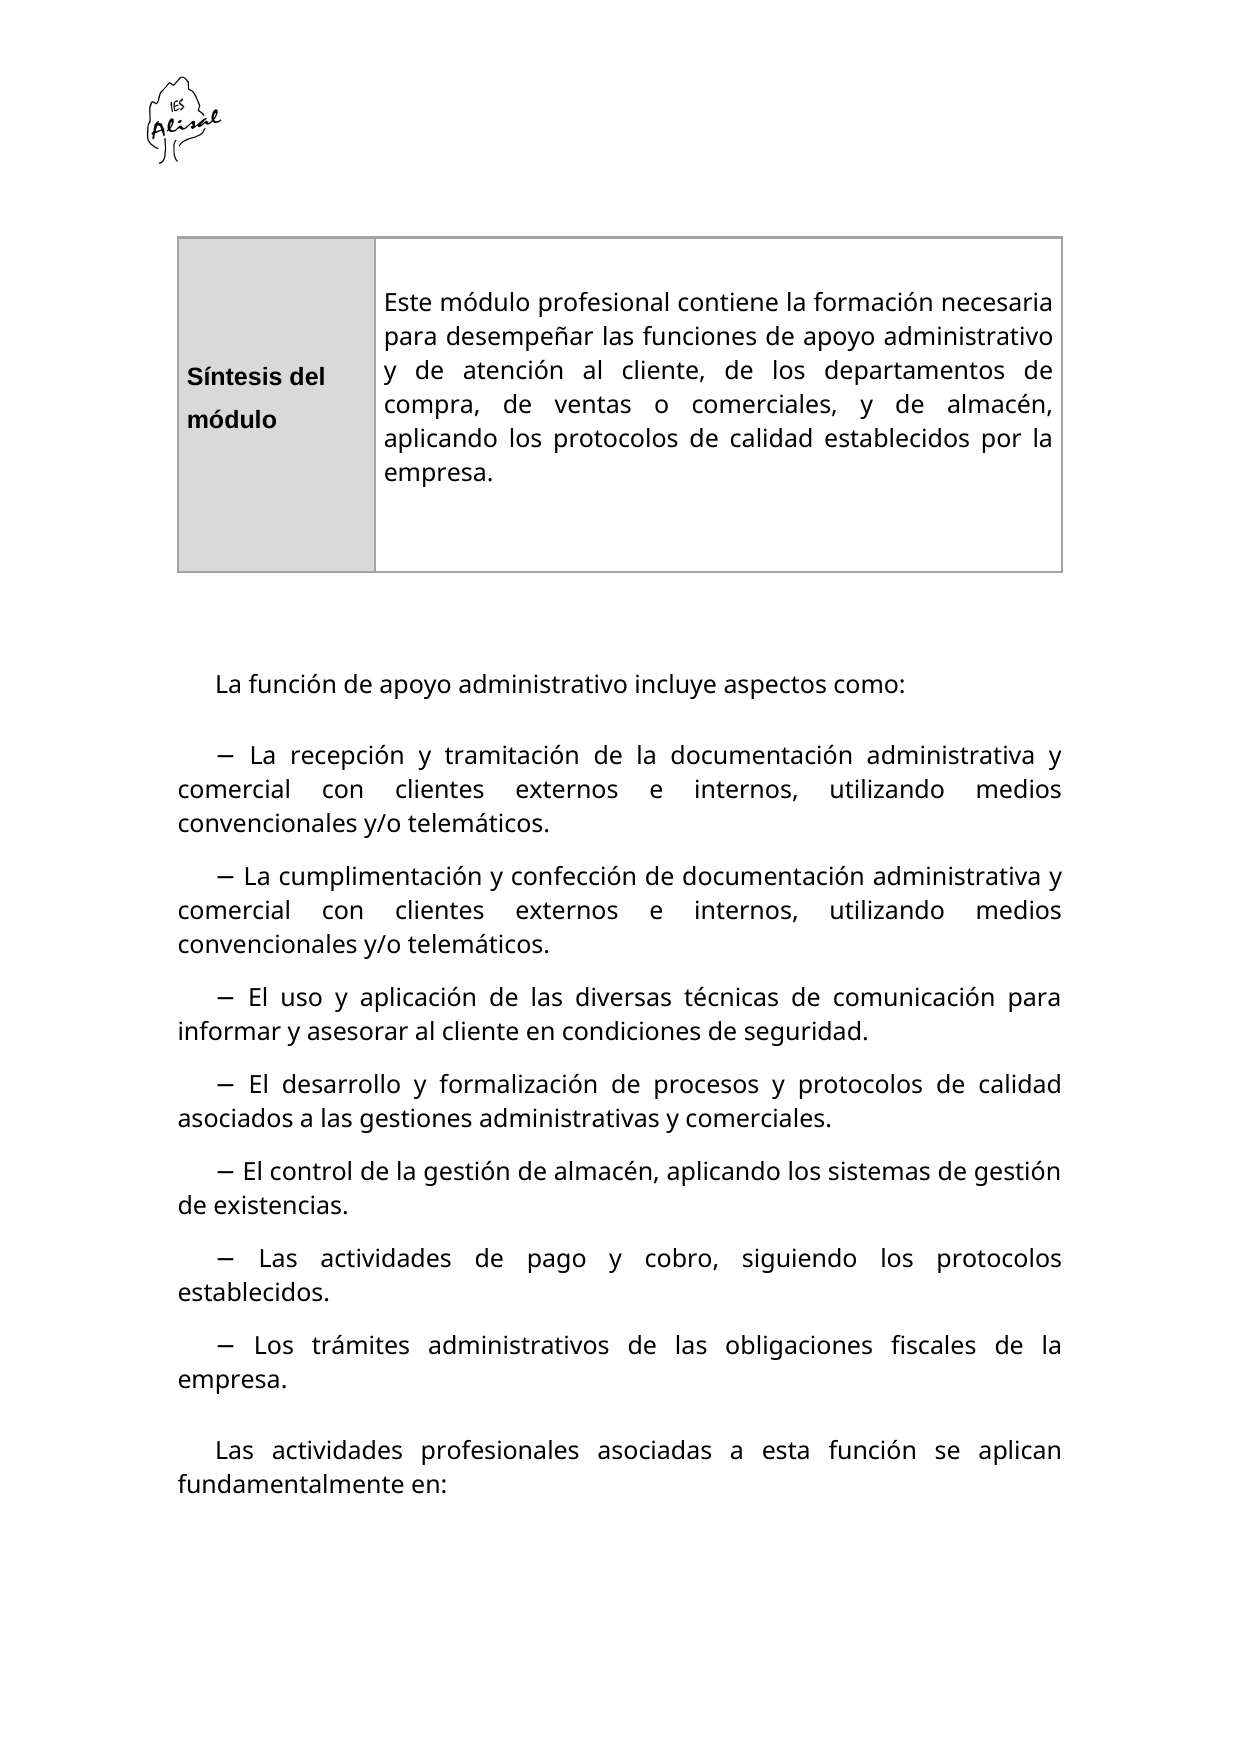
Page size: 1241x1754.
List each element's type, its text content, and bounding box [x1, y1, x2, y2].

text Las actividades profesionales asociadas a esta función se aplican fundamentalmente en: [177, 1433, 1063, 1501]
text − La cumplimentación y confección de documentación administrativa y comercial con clientes externos e internos, utilizando medios convencionales y/o telemáticos. [177, 859, 1063, 961]
text − El uso y aplicación de las diversas técnicas de comunicación para informar y asesorar al cliente en condiciones de seguridad. [177, 980, 1063, 1048]
text − El control de la gestión de almacén, aplicando los sistemas de gestión de existencias. [177, 1154, 1063, 1222]
text − La recepción y tramitación de la documentación administrativa y comercial con clientes externos e internos, utilizando medios convencionales y/o telemáticos. [177, 738, 1063, 840]
text − Las actividades de pago y cobro, siguiendo los protocolos establecidos. [177, 1241, 1063, 1309]
picture [132, 70, 229, 169]
text − El desarrollo y formalización de procesos y protocolos de calidad asociados a las gestiones administrativas y comerciales. [177, 1067, 1063, 1135]
text La función de apoyo administrativo incluye aspectos como: [177, 666, 1063, 701]
text − Los trámites administrativos de las obligaciones fiscales de la empresa. [177, 1327, 1063, 1396]
table_cell Síntesis del módulo [179, 239, 374, 571]
table_cell Este módulo profesional contiene la formación necesaria para desempeñar las funciones de apoyo administrativo y de atención al cliente, de los departamentos de compra, de ventas o comerciales, y de almacén, aplicando los protocolos de calidad establecidos por la empresa. [376, 239, 1061, 571]
